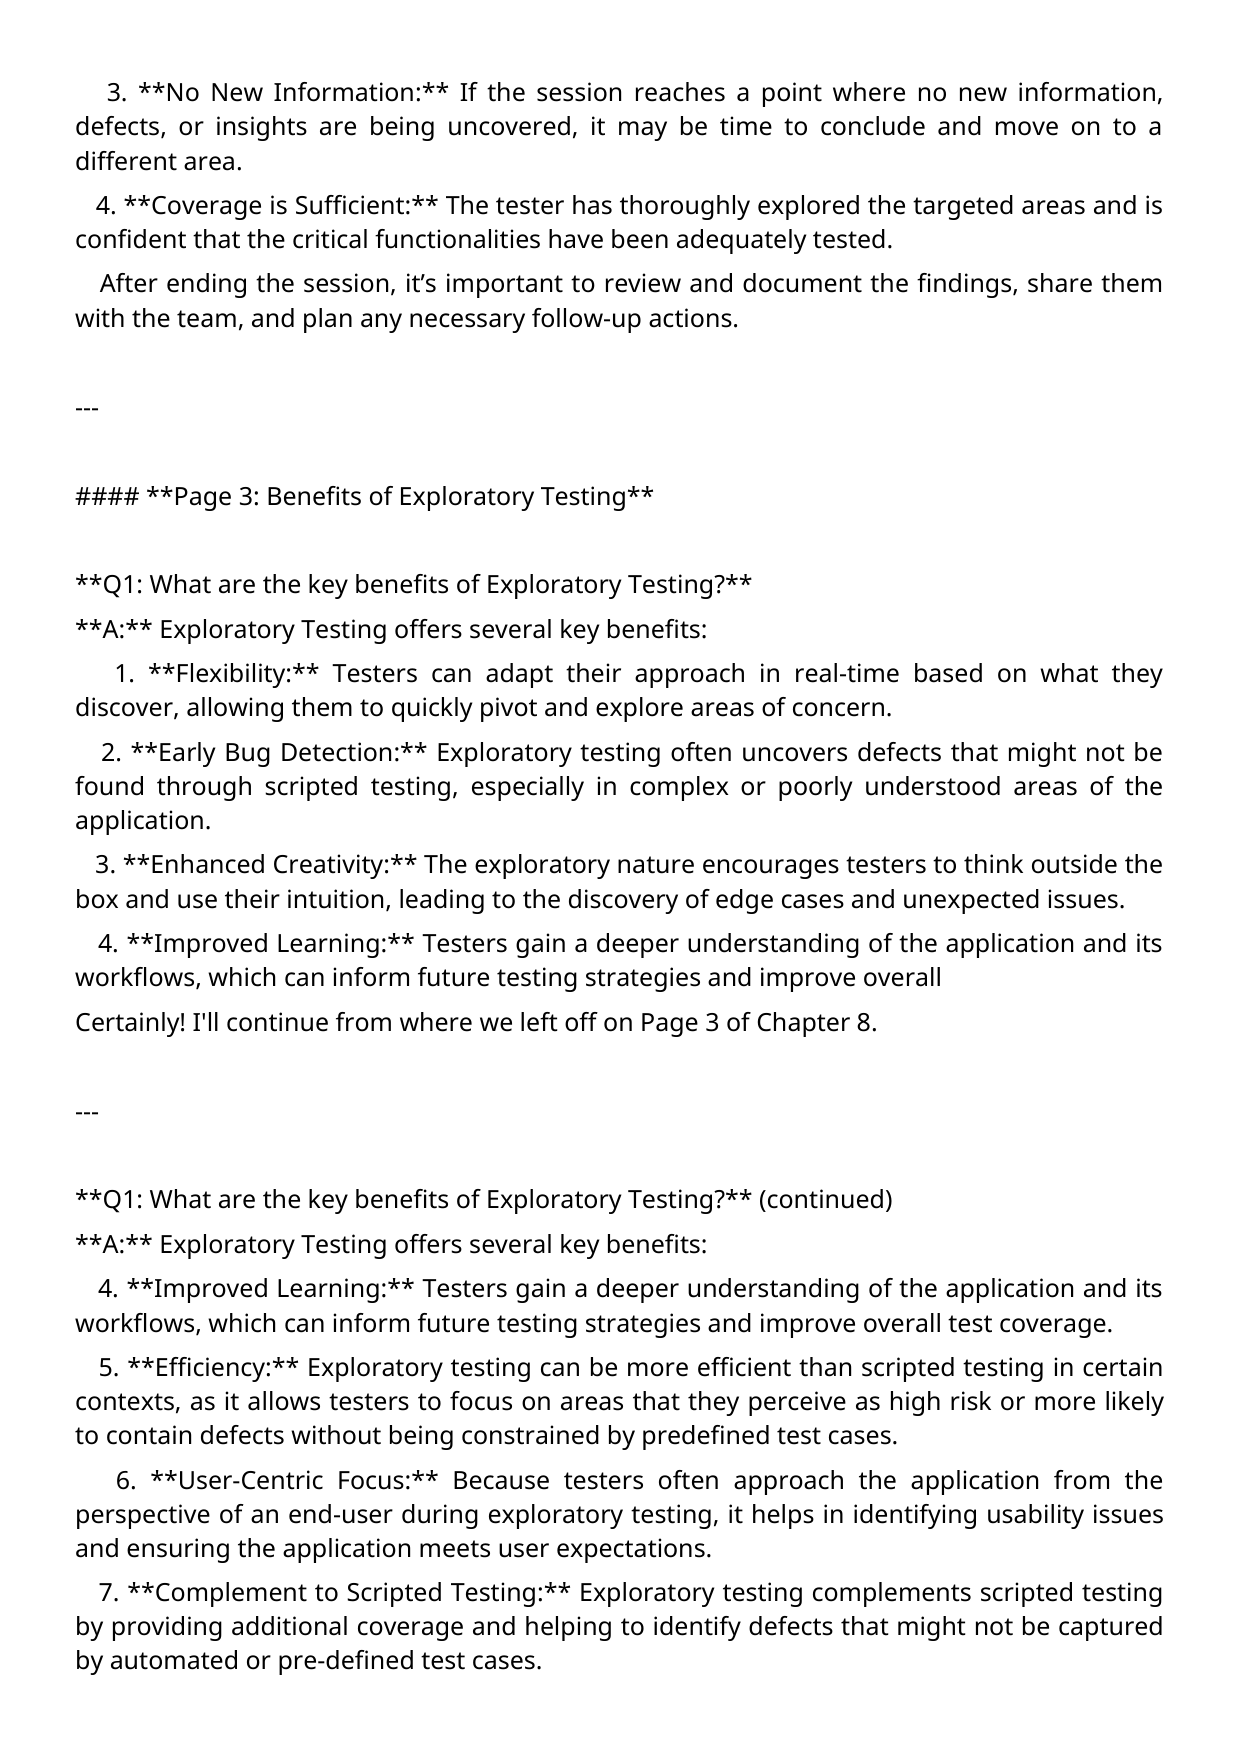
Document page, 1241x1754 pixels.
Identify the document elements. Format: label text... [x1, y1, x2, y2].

text --- [75, 389, 1165, 423]
text **A:** Exploratory Testing offers several key benefits: [75, 1227, 1165, 1261]
text After ending the session, it’s important to review and document the findings, share them with the team, and plan any necessary follow-up actions. [75, 266, 1165, 334]
text 2. **Early Bug Detection:** Exploratory testing often uncovers defects that might not be found through scripted testing, especially in complex or poorly understood areas of the application. [75, 734, 1165, 837]
text **A:** Exploratory Testing offers several key benefits: [75, 612, 1165, 646]
text 5. **Efficiency:** Exploratory testing can be more efficient than scripted testing in certain contexts, as it allows testers to focus on areas that they perceive as high risk or more likely to contain defects without being constrained by predefined test cases. [75, 1350, 1165, 1452]
text 3. **Enhanced Creativity:** The exploratory nature encourages testers to think outside the box and use their intuition, leading to the discovery of edge cases and unexpected issues. [75, 847, 1165, 915]
text 1. **Flexibility:** Testers can adapt their approach in real-time based on what they discover, allowing them to quickly pivot and explore areas of concern. [75, 656, 1165, 724]
text 4. **Improved Learning:** Testers gain a deeper understanding of the application and its workflows, which can inform future testing strategies and improve overall test coverage. [75, 1271, 1165, 1339]
text **Q1: What are the key benefits of Exploratory Testing?** (continued) [75, 1182, 1165, 1216]
text 3. **No New Information:** If the session reaches a point where no new information, defects, or insights are being uncovered, it may be time to conclude and move on to a different area. [75, 75, 1165, 177]
text #### **Page 3: Benefits of Exploratory Testing** [75, 478, 1165, 512]
text Certainly! I'll continue from where we left off on Page 3 of Chapter 8. [75, 1004, 1165, 1038]
text --- [75, 1093, 1165, 1127]
text 6. **User-Centric Focus:** Because testers often approach the application from the perspective of an end-user during exploratory testing, it helps in identifying usability issues and ensuring the application meets user expectations. [75, 1462, 1165, 1564]
text 4. **Improved Learning:** Testers gain a deeper understanding of the application and its workflows, which can inform future testing strategies and improve overall [75, 926, 1165, 994]
text 7. **Complement to Scripted Testing:** Exploratory testing complements scripted testing by providing additional coverage and helping to identify defects that might not be captured by automated or pre-defined test cases. [75, 1575, 1165, 1677]
text 4. **Coverage is Sufficient:** The tester has thoroughly explored the targeted areas and is confident that the critical functionalities have been adequately tested. [75, 188, 1165, 256]
text **Q1: What are the key benefits of Exploratory Testing?** [75, 567, 1165, 601]
